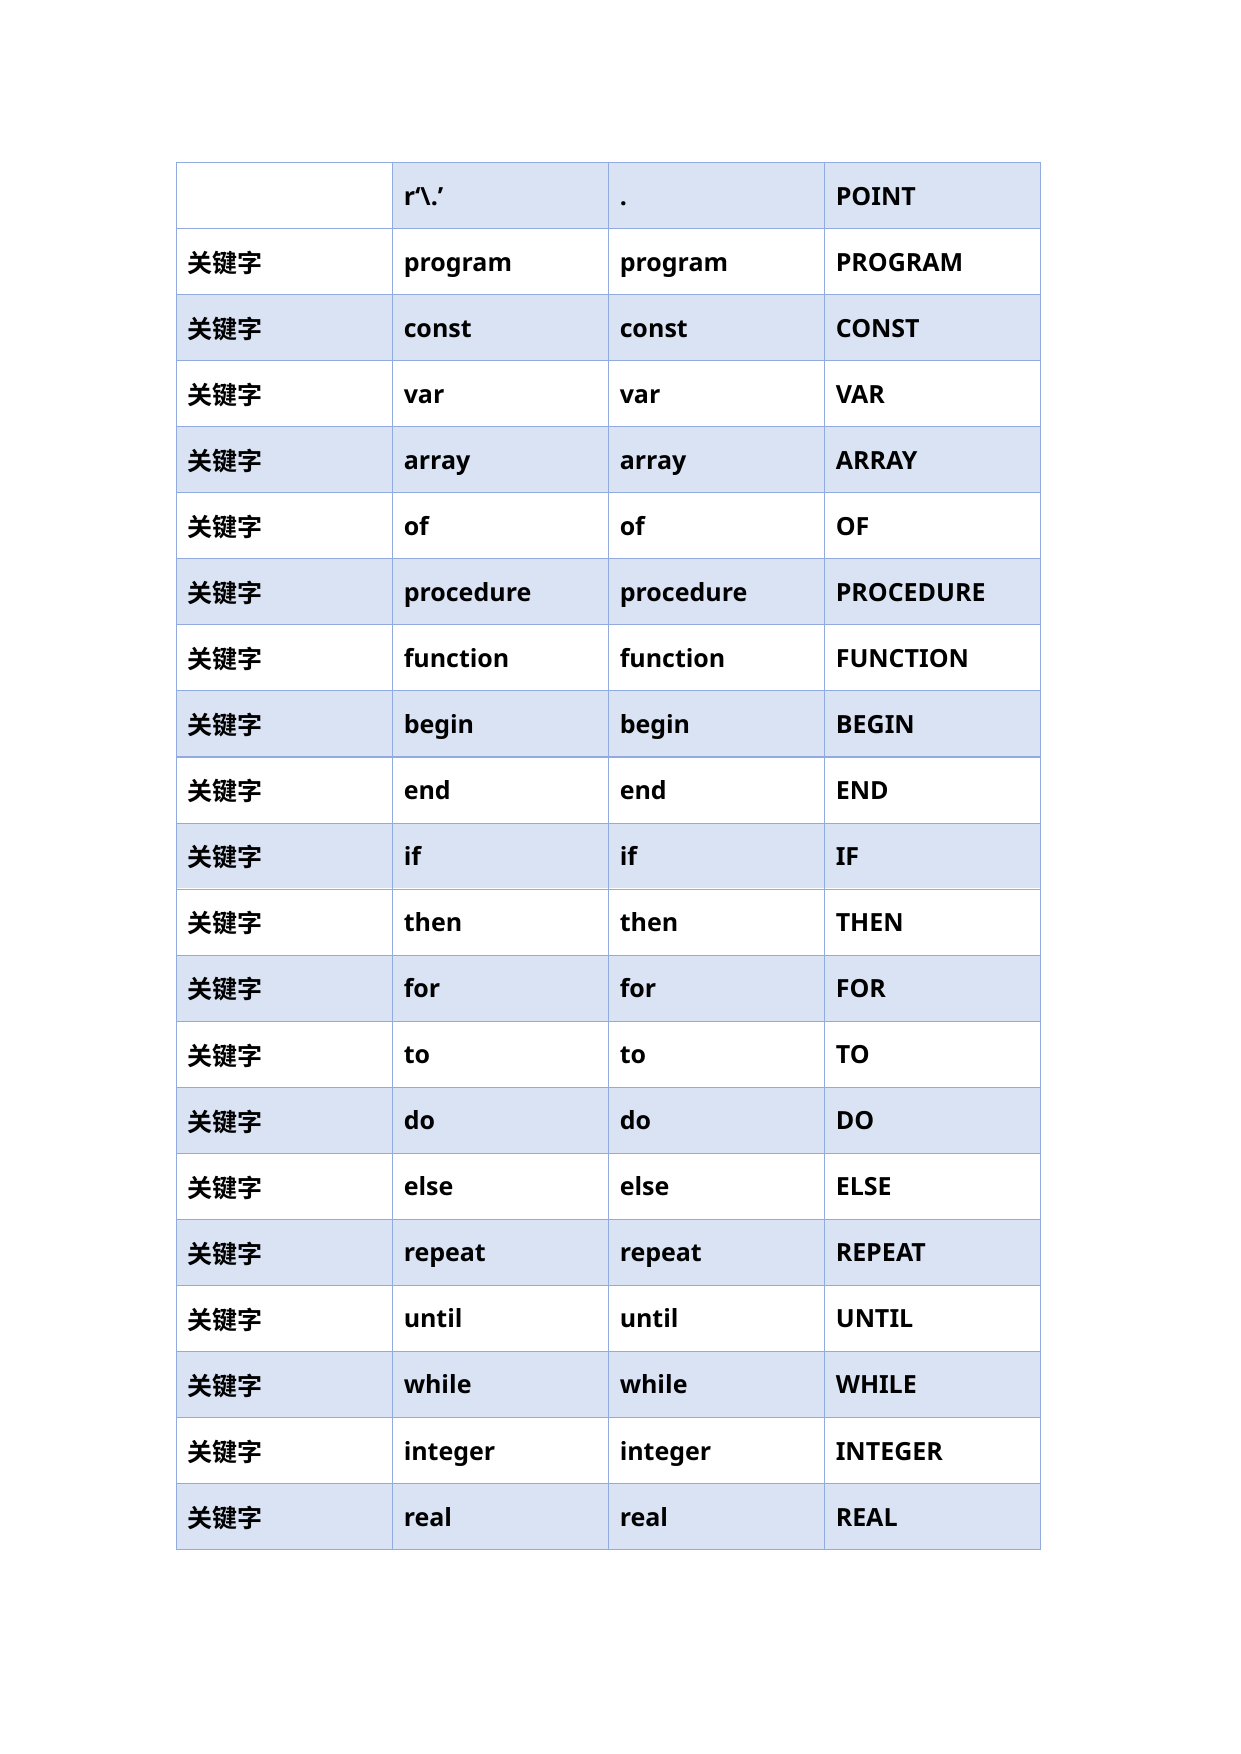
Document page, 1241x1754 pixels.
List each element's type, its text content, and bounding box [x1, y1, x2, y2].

table_cell var [609, 361, 824, 426]
table_cell 关键字 [177, 691, 392, 756]
table_cell 关键字 [177, 1484, 392, 1549]
table_cell until [609, 1286, 824, 1351]
table_cell array [393, 427, 608, 492]
table_cell DO [825, 1088, 1040, 1153]
table_cell ELSE [825, 1154, 1040, 1219]
table_cell 关键字 [177, 1418, 392, 1483]
table_cell 关键字 [177, 824, 392, 888]
table_cell repeat [393, 1220, 608, 1285]
table_cell BEGIN [825, 691, 1040, 756]
table_cell for [609, 956, 824, 1021]
table_cell integer [609, 1418, 824, 1483]
table_cell 关键字 [177, 1220, 392, 1285]
table_cell ARRAY [825, 427, 1040, 492]
table_cell procedure [609, 559, 824, 624]
table_cell program [609, 229, 824, 294]
table_cell REAL [825, 1484, 1040, 1549]
table_cell if [609, 824, 824, 888]
table_cell while [609, 1352, 824, 1417]
table_cell else [393, 1154, 608, 1219]
table_cell 关键字 [177, 956, 392, 1021]
table_cell end [393, 758, 608, 822]
table_cell INTEGER [825, 1418, 1040, 1483]
table_cell TO [825, 1022, 1040, 1087]
table_cell var [393, 361, 608, 426]
table_cell array [609, 427, 824, 492]
table_cell 关键字 [177, 1022, 392, 1087]
table_cell 关键字 [177, 361, 392, 426]
table_cell VAR [825, 361, 1040, 426]
table_cell UNTIL [825, 1286, 1040, 1351]
table_cell function [609, 625, 824, 690]
table_cell else [609, 1154, 824, 1219]
table_cell 关键字 [177, 229, 392, 294]
table_cell do [393, 1088, 608, 1153]
table_cell WHILE [825, 1352, 1040, 1417]
table_cell THEN [825, 890, 1040, 954]
table_cell POINT [825, 163, 1040, 228]
table_cell begin [609, 691, 824, 756]
table_cell begin [393, 691, 608, 756]
table_cell then [609, 890, 824, 954]
table_cell REPEAT [825, 1220, 1040, 1285]
table_cell const [609, 295, 824, 360]
table_cell IF [825, 824, 1040, 888]
table_cell then [393, 890, 608, 954]
table_cell PROGRAM [825, 229, 1040, 294]
table_cell 关键字 [177, 427, 392, 492]
table_cell for [393, 956, 608, 1021]
table_cell real [609, 1484, 824, 1549]
table_cell real [393, 1484, 608, 1549]
table_cell 关键字 [177, 1088, 392, 1153]
table_cell end [609, 758, 824, 822]
table_cell to [393, 1022, 608, 1087]
table_cell 关键字 [177, 1352, 392, 1417]
table_cell if [393, 824, 608, 888]
table_cell 关键字 [177, 493, 392, 558]
table_cell repeat [609, 1220, 824, 1285]
table_cell r‘\.’ [393, 163, 608, 228]
table_cell of [393, 493, 608, 558]
table_cell integer [393, 1418, 608, 1483]
table_cell FUNCTION [825, 625, 1040, 690]
table_cell CONST [825, 295, 1040, 360]
table_cell 关键字 [177, 1286, 392, 1351]
table_cell function [393, 625, 608, 690]
table_cell while [393, 1352, 608, 1417]
table_cell PROCEDURE [825, 559, 1040, 624]
table_cell to [609, 1022, 824, 1087]
table_cell . [609, 163, 824, 228]
table_cell 关键字 [177, 1154, 392, 1219]
table_cell do [609, 1088, 824, 1153]
table_cell 关键字 [177, 625, 392, 690]
table_cell FOR [825, 956, 1040, 1021]
table_cell program [393, 229, 608, 294]
table_cell until [393, 1286, 608, 1351]
table_cell const [393, 295, 608, 360]
table_cell END [825, 758, 1040, 822]
table_cell 关键字 [177, 890, 392, 954]
table_cell 关键字 [177, 559, 392, 624]
table_cell OF [825, 493, 1040, 558]
table_cell procedure [393, 559, 608, 624]
table_cell 关键字 [177, 295, 392, 360]
table_cell of [609, 493, 824, 558]
table_cell 关键字 [177, 758, 392, 822]
